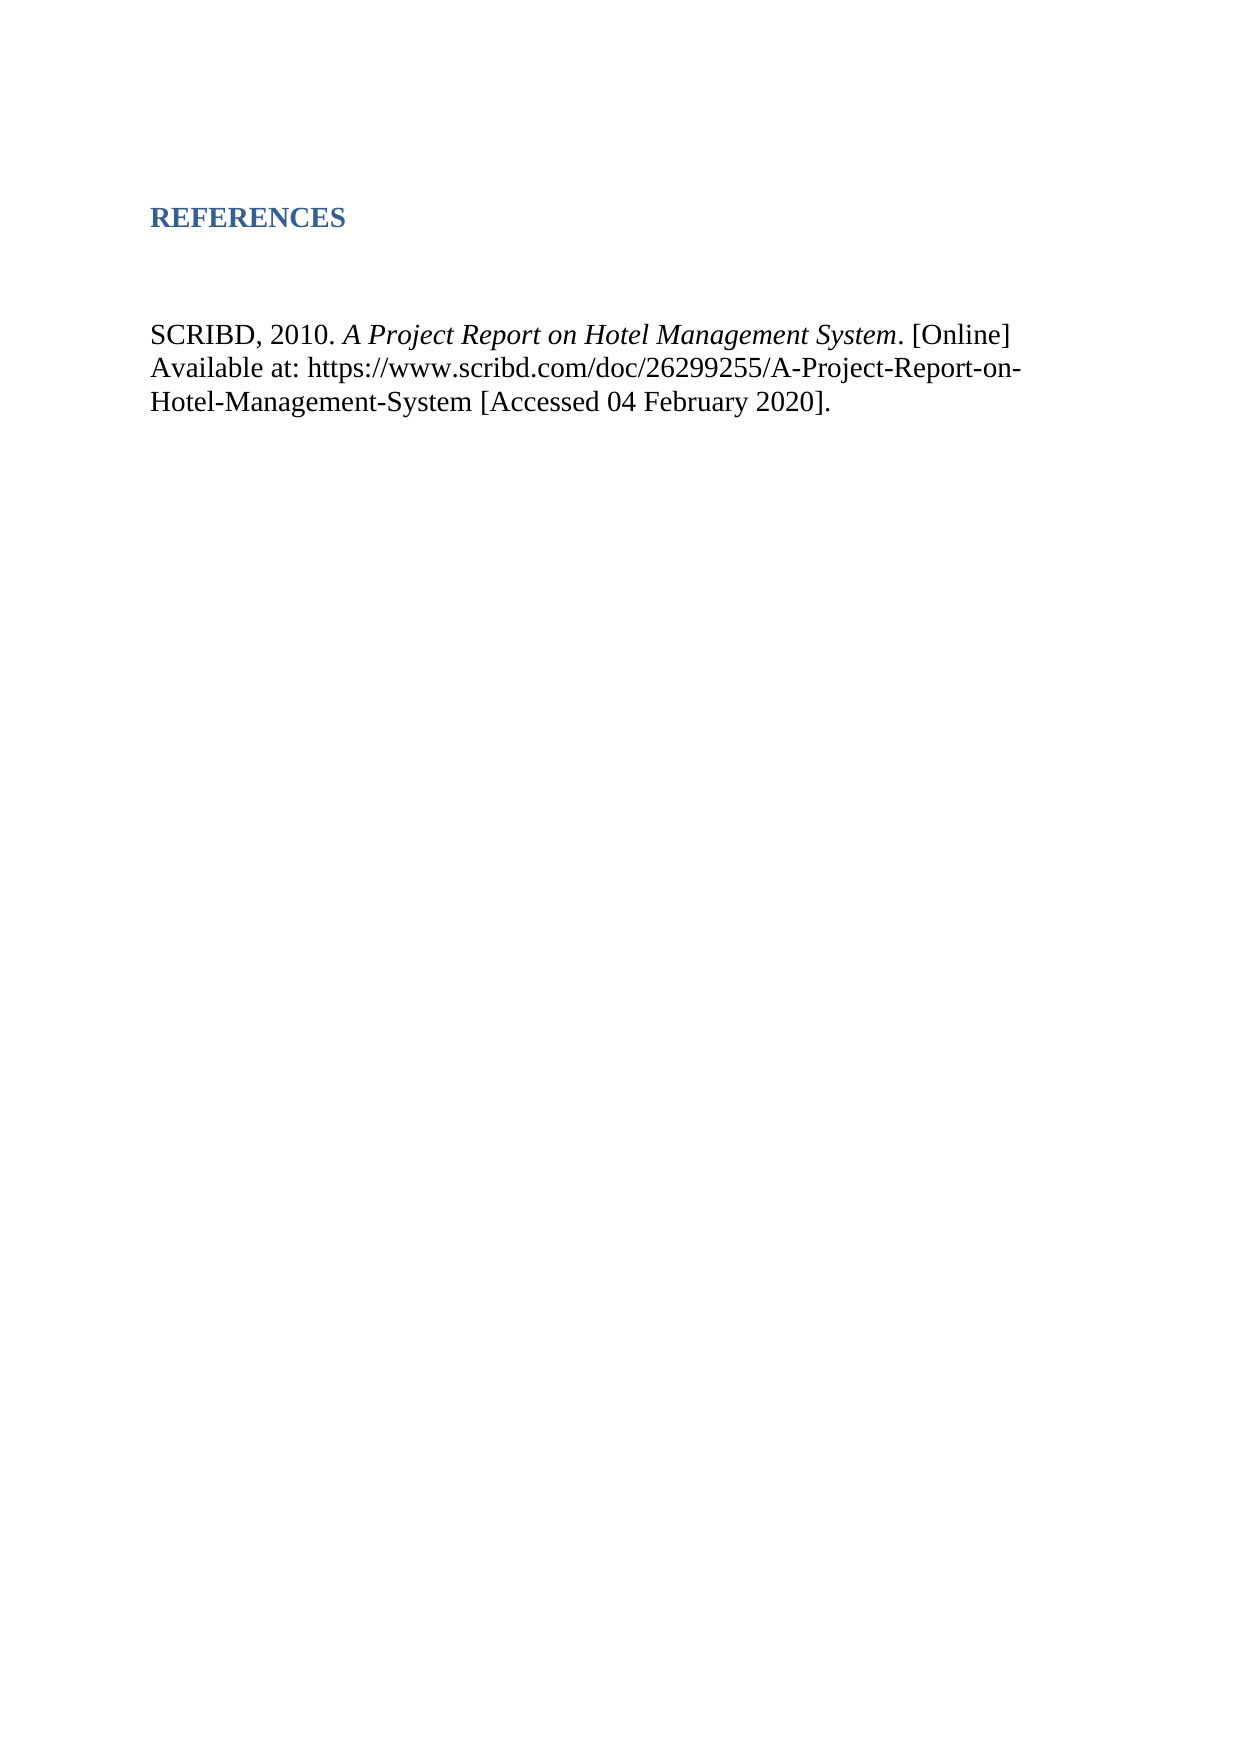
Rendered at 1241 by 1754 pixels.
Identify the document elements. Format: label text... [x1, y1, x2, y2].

subtitle REFERENCES [150, 200, 1090, 233]
